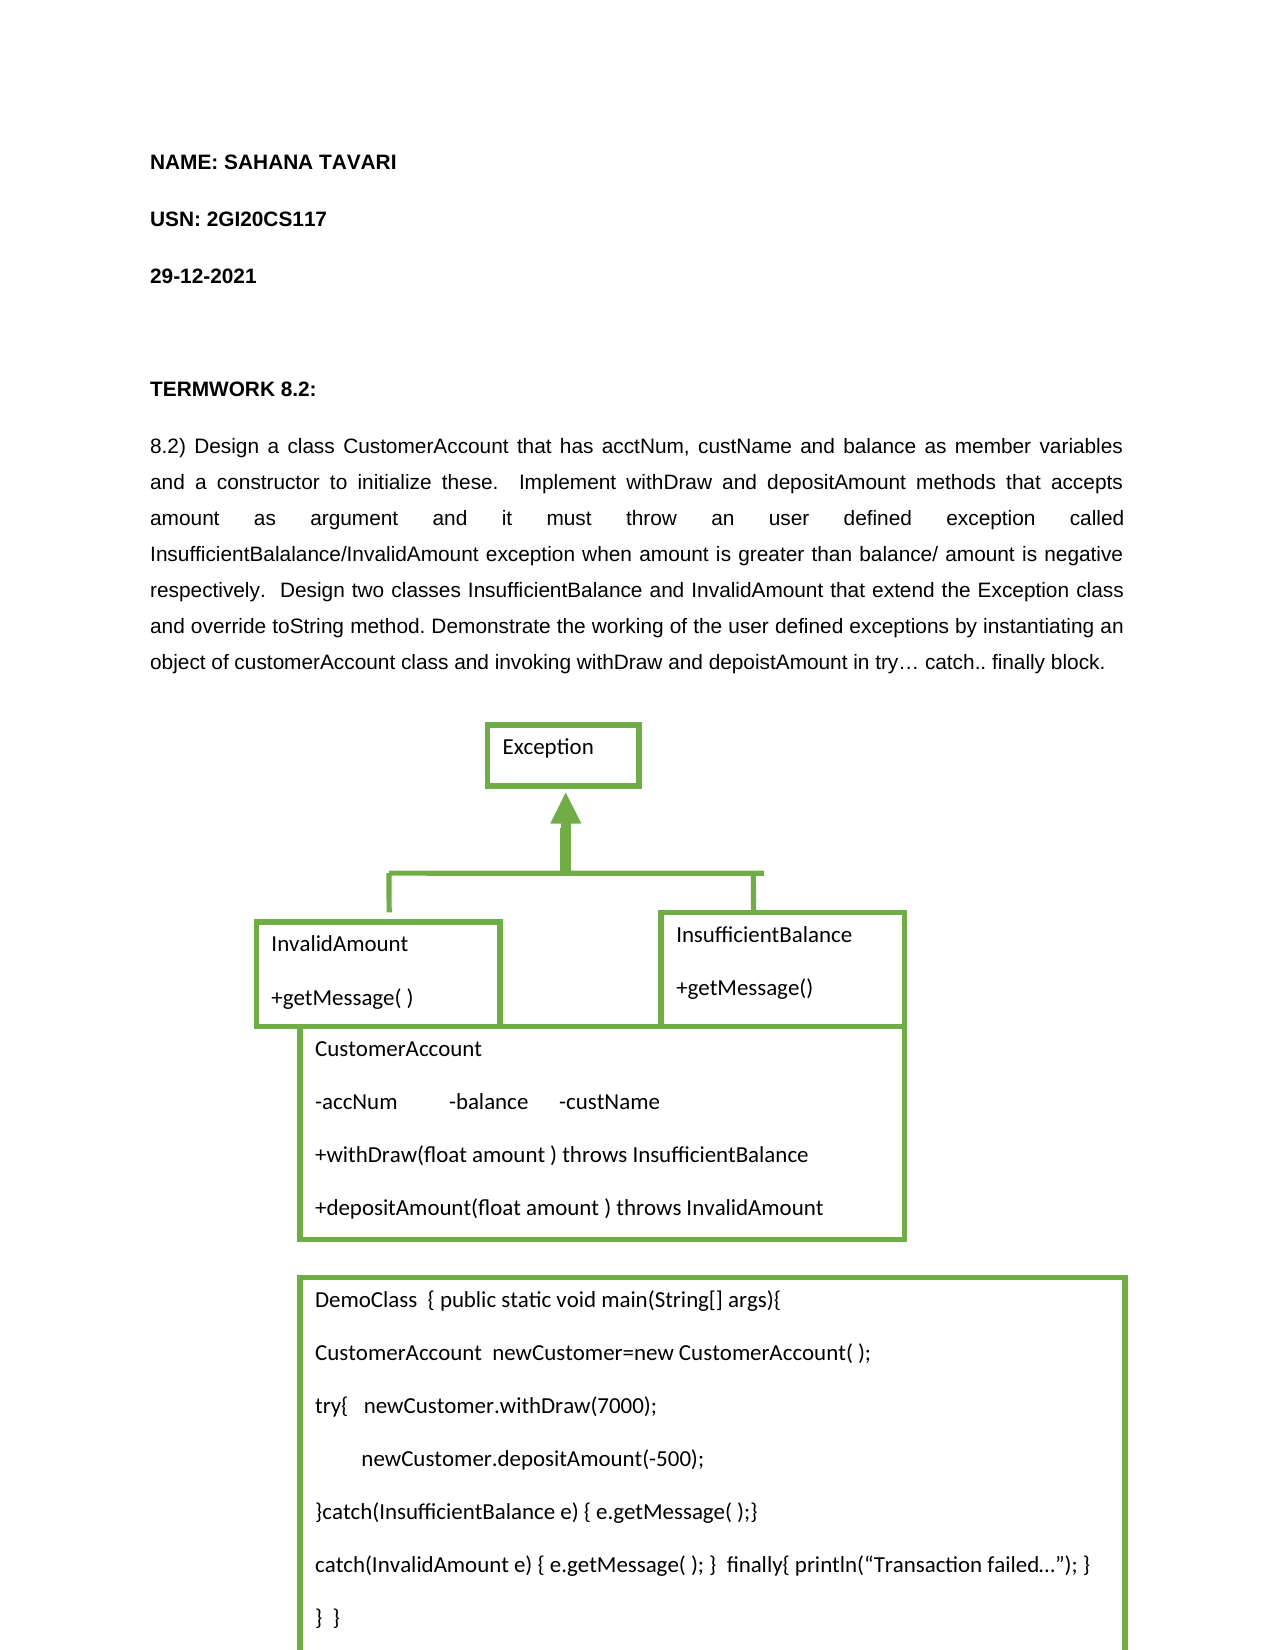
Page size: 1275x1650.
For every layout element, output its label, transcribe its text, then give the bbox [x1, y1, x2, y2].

text USN: 2GI20CS117 [150, 207, 1125, 231]
text NAME: SAHANA TAVARI [150, 150, 1125, 174]
text 8.2) Design a class CustomerAccount that has acctNum, custName and balance as member variables and a constructor to initialize these. Implement withDraw and depositAmount methods that accepts amount as argument and it must throw an user defined exception called InsufficientBalalance/InvalidAmount exception when amount is greater than balance/ amount is negative respectively. Design two classes InsufficientBalance and InvalidAmount that extend the Exception class and override toString method. Demonstrate the working of the user defined exceptions by instantiating an object of customerAccount class and invoking withDraw and depoistAmount in try… catch.. finally block. [150, 434, 1125, 673]
text 29-12-2021 [150, 263, 1125, 287]
text TERMWORK 8.2: [150, 377, 1125, 401]
